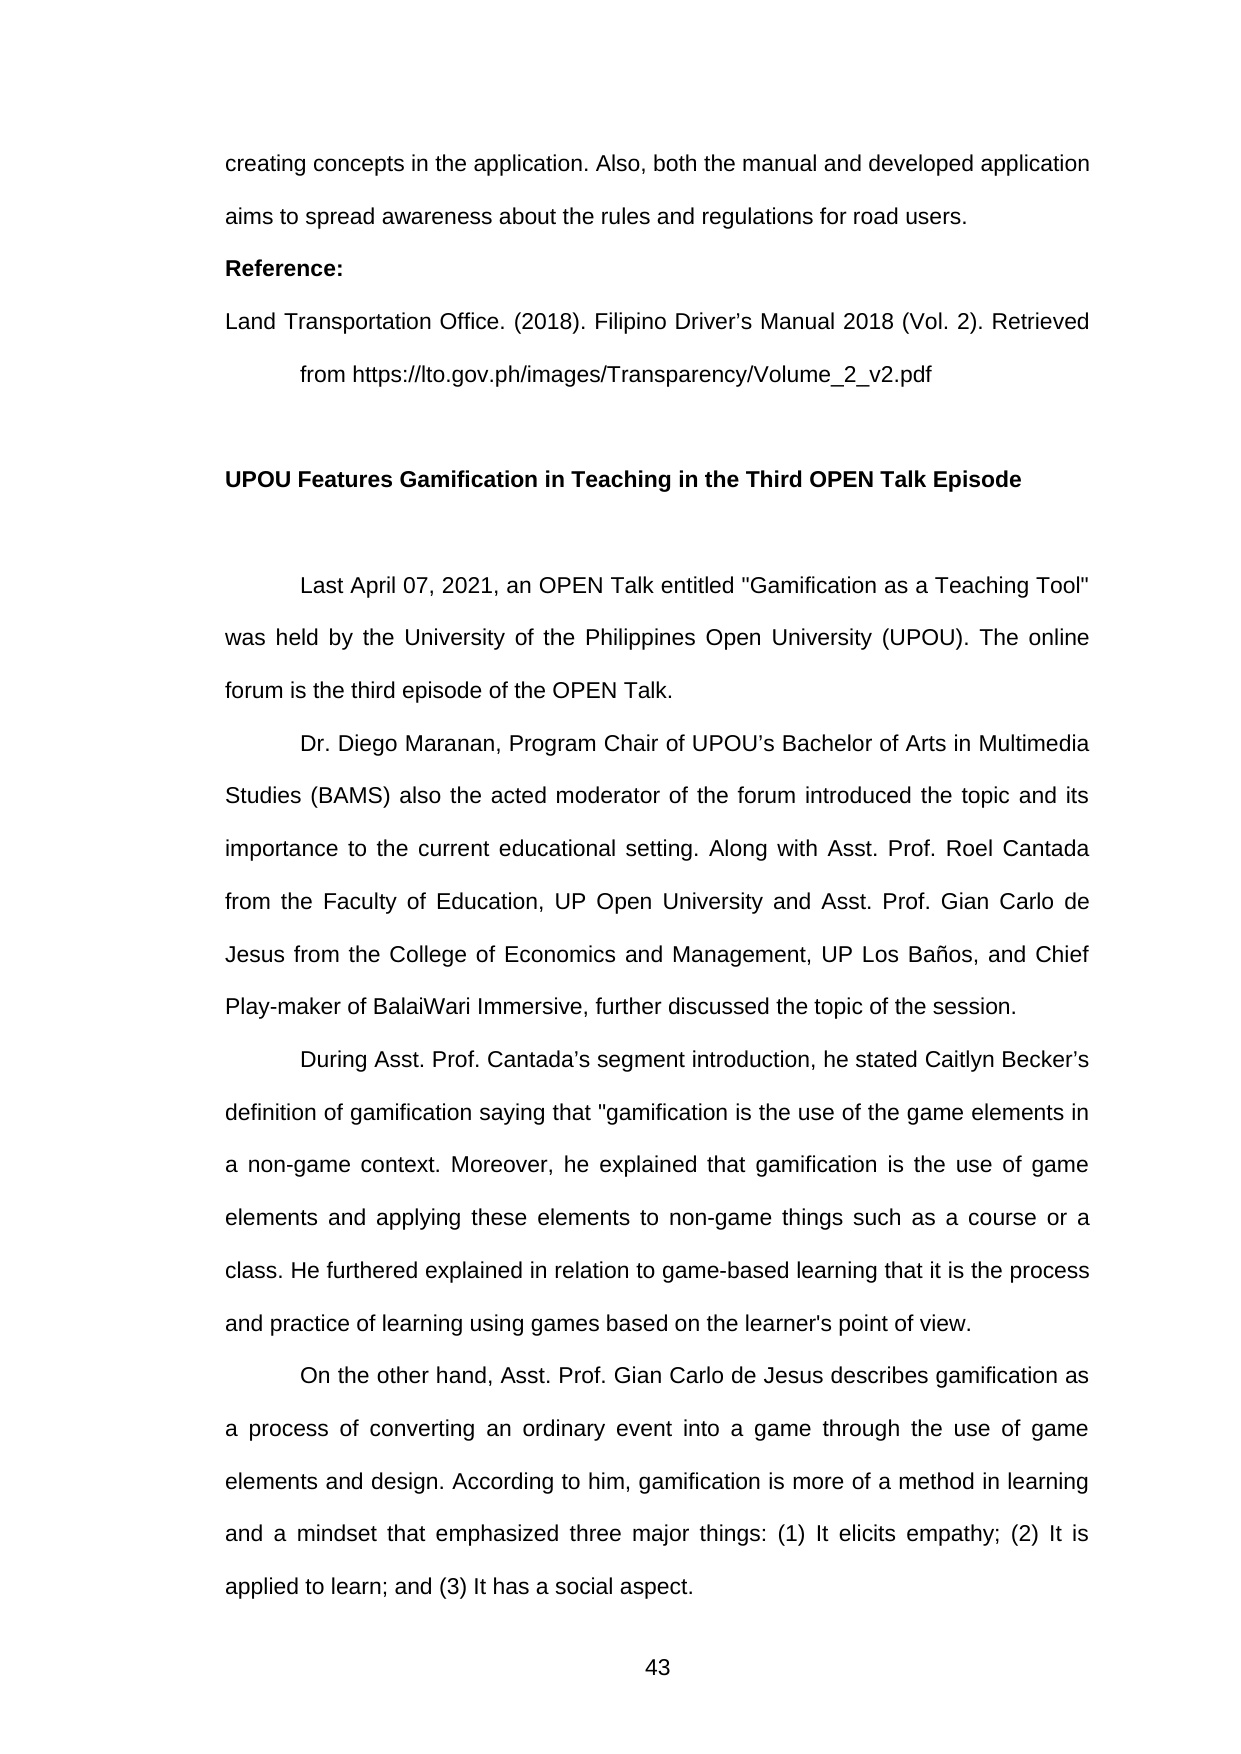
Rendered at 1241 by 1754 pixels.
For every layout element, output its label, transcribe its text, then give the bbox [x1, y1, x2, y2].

text Land Transportation Office. (2018). Filipino Driver’s Manual 2018 (Vol. 2). Retrieved from https://lto.gov.ph/images/Transparency/Volume_2_v2.pdf [225, 308, 1090, 387]
text On the other hand, Asst. Prof. Gian Carlo de Jesus describes gamification as a process of converting an ordinary event into a game through the use of game elements and design. According to him, gamification is more of a method in learning and a mindset that emphasized three major things: (1) It elicits empathy; (2) It is applied to learn; and (3) It has a social aspect. [225, 1362, 1090, 1599]
text UPOU Features Gamification in Teaching in the Third OPEN Talk Episode [225, 466, 1090, 493]
text Last April 07, 2021, an OPEN Talk entitled "Gamification as a Teaching Tool" was held by the University of the Philippines Open University (UPOU). The online forum is the third episode of the OPEN Talk. [225, 572, 1090, 703]
text During Asst. Prof. Cantada’s segment introduction, he stated Caitlyn Becker’s definition of gamification saying that "gamification is the use of the game elements in a non-game context. Moreover, he explained that gamification is the use of game elements and applying these elements to non-game things such as a course or a class. He furthered explained in relation to game-based learning that it is the process and practice of learning using games based on the learner's point of view. [225, 1046, 1090, 1336]
text Dr. Diego Maranan, Program Chair of UPOU’s Bachelor of Arts in Multimedia Studies (BAMS) also the acted moderator of the forum introduced the topic and its importance to the current educational setting. Along with Asst. Prof. Roel Cantada from the Faculty of Education, UP Open University and Asst. Prof. Gian Carlo de Jesus from the College of Economics and Management, UP Los Baños, and Chief Play-maker of BalaiWari Immersive, further discussed the topic of the session. [225, 730, 1090, 1020]
text Reference: [225, 255, 1090, 282]
